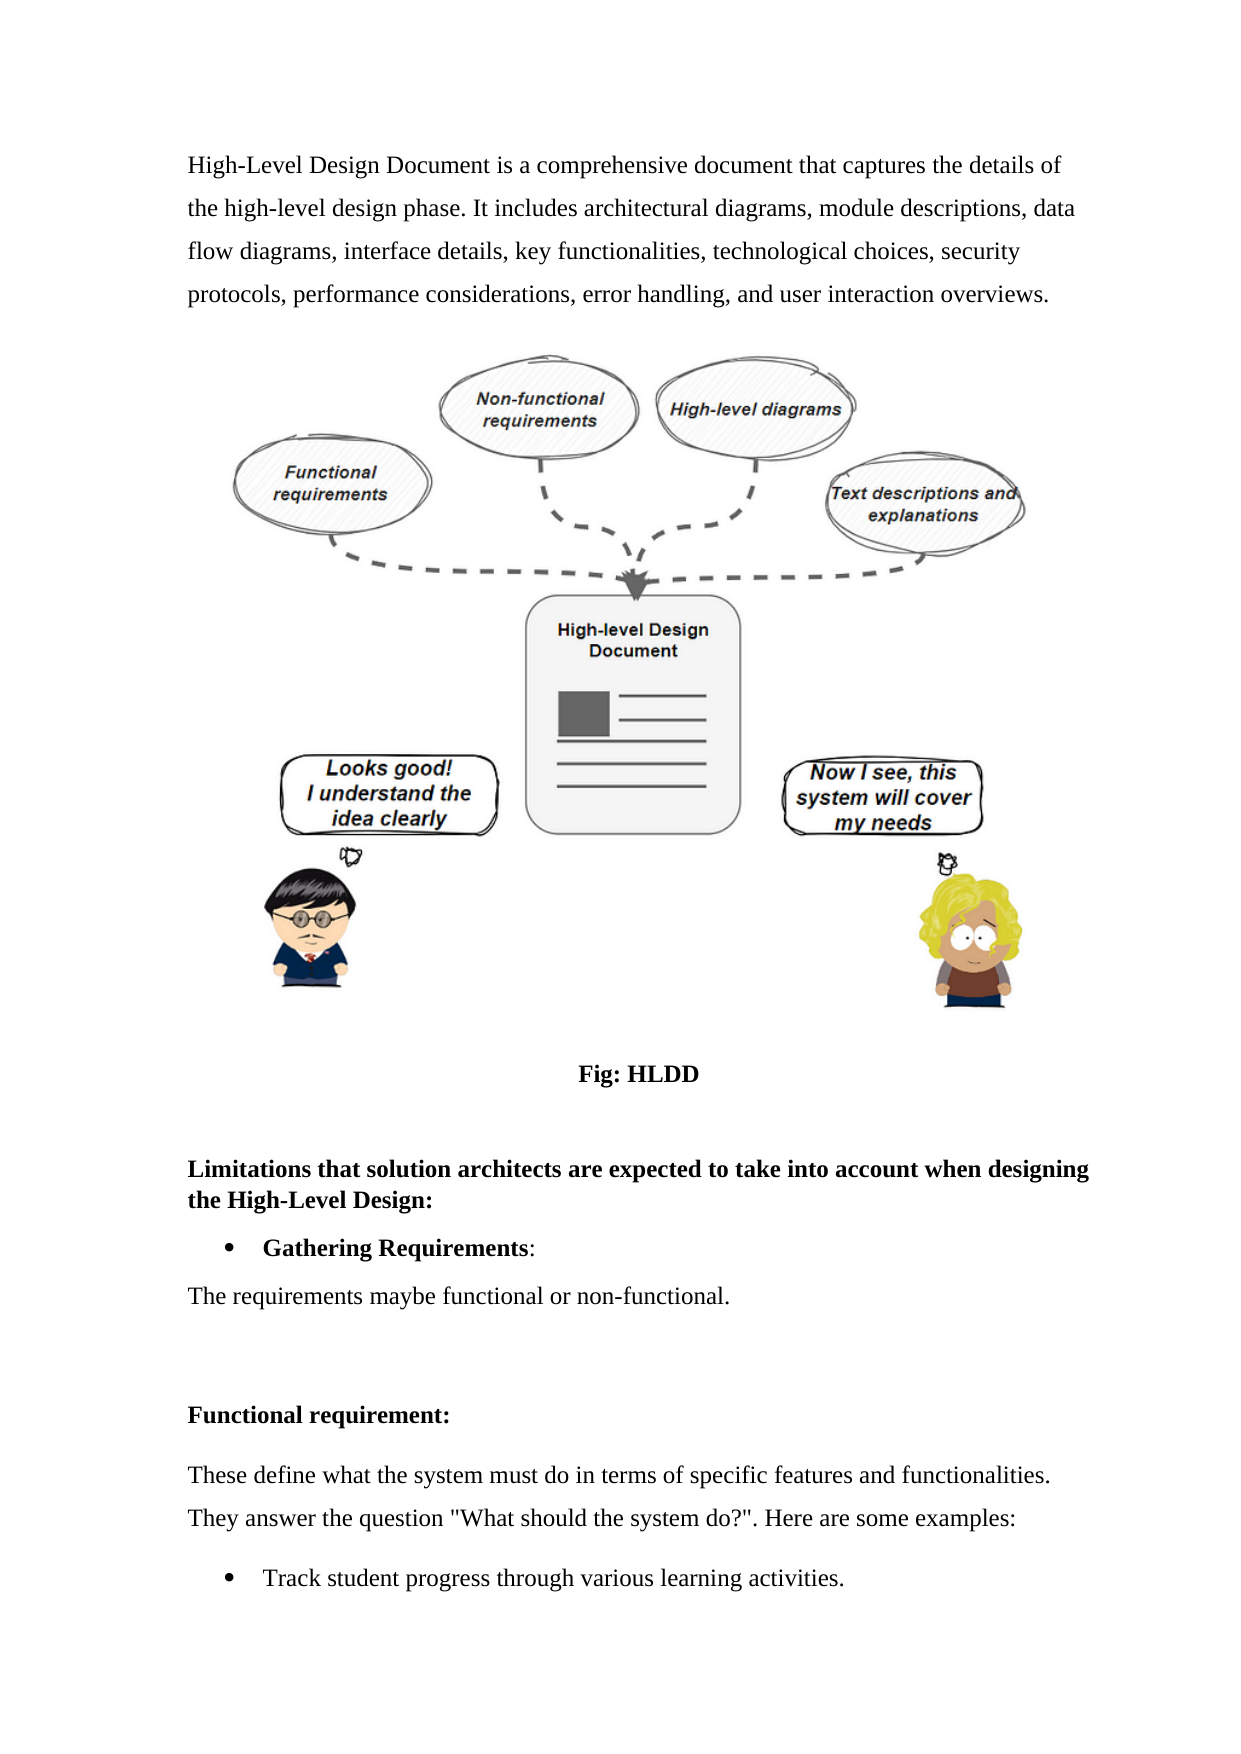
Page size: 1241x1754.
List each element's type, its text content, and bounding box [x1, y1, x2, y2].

text High-Level Design Document is a comprehensive document that captures the details of the high-level design phase. It includes architectural diagrams, module descriptions, data flow diagrams, interface details, key functionalities, technological choices, security protocols, performance considerations, error handling, and user interaction overviews. [187, 150, 1090, 308]
text The requirements maybe functional or non-functional. [187, 1281, 1090, 1309]
list Gathering Requirements: [225, 1233, 1090, 1262]
text Functional requirement: [187, 1400, 1090, 1429]
text Limitations that solution architects are expected to take into account when designing the High-Level Design: [187, 1154, 1090, 1214]
picture [216, 342, 1060, 1014]
list Track student progress through various learning activities. [225, 1563, 1090, 1592]
text These define what the system must do in terms of specific features and functionalities. They answer the question "What should the system do?". Here are some examples: [187, 1460, 1090, 1532]
